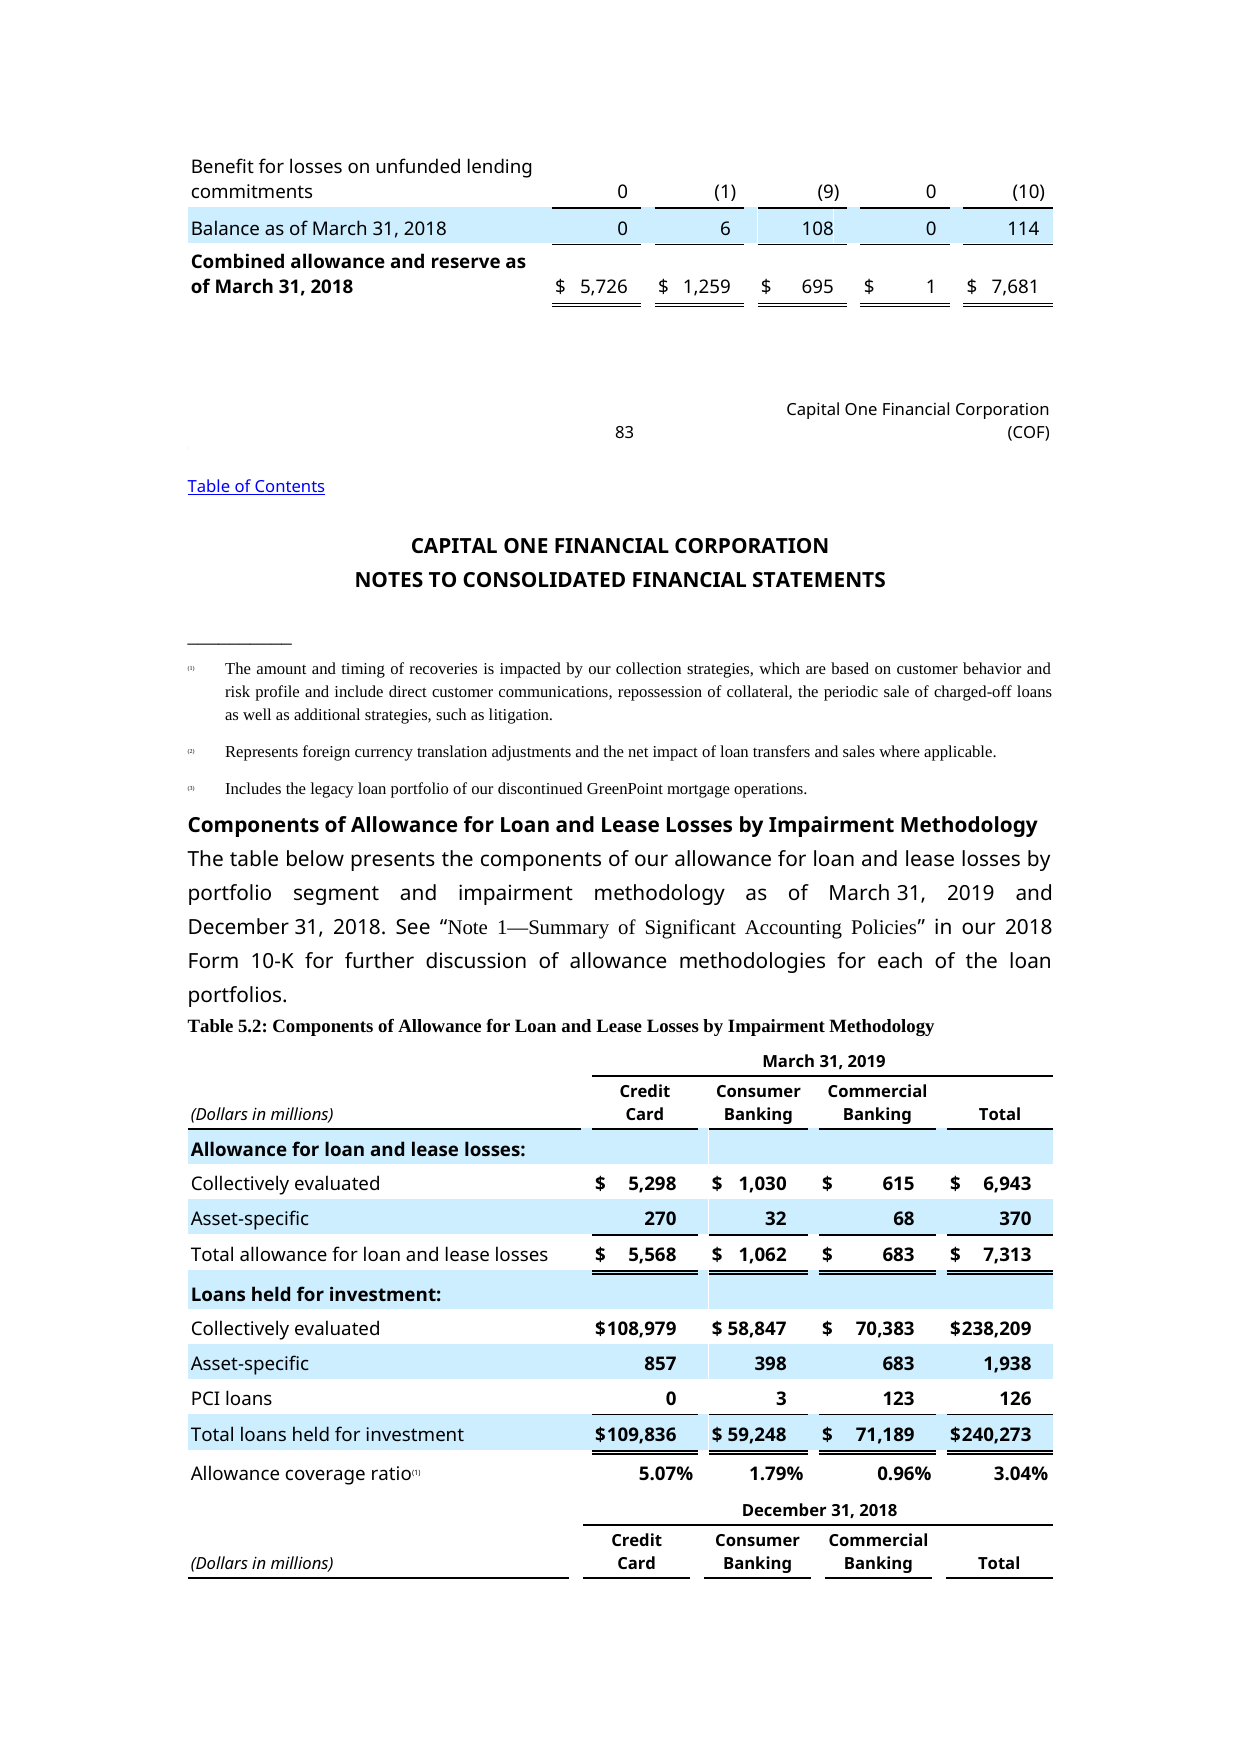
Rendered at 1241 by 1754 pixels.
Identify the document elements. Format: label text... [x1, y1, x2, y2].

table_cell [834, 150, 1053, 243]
text The table below presents the components of our allowance for loan and lease losses by portfolio segment and impairment methodology as of March 31, 2019 and December 31, 2018. See “Note 1—Summary of Significant Accounting Policies” in our 2018 Form 10-K for further discussion of allowance methodologies for each of the loan portfolios. [187, 844, 1053, 1009]
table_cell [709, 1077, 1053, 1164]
text Components of Allowance for Loan and Lease Losses by Impairment Methodology [187, 810, 1053, 839]
text CAPITAL ONE FINANCIAL CORPORATION [187, 531, 1053, 559]
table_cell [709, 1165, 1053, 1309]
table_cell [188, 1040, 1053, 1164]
text Table of Contents [187, 475, 1053, 498]
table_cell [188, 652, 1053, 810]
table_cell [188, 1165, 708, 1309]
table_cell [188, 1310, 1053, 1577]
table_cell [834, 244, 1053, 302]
text __________ [187, 623, 1053, 647]
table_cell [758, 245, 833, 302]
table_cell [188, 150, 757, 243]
text NOTES TO CONSOLIDATED FINANCIAL STATEMENTS [187, 565, 1053, 594]
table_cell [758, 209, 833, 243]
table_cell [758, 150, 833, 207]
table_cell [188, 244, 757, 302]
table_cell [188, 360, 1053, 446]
text Table 5.2: Components of Allowance for Loan and Lease Losses by Impairment Methodology [187, 1014, 1053, 1036]
